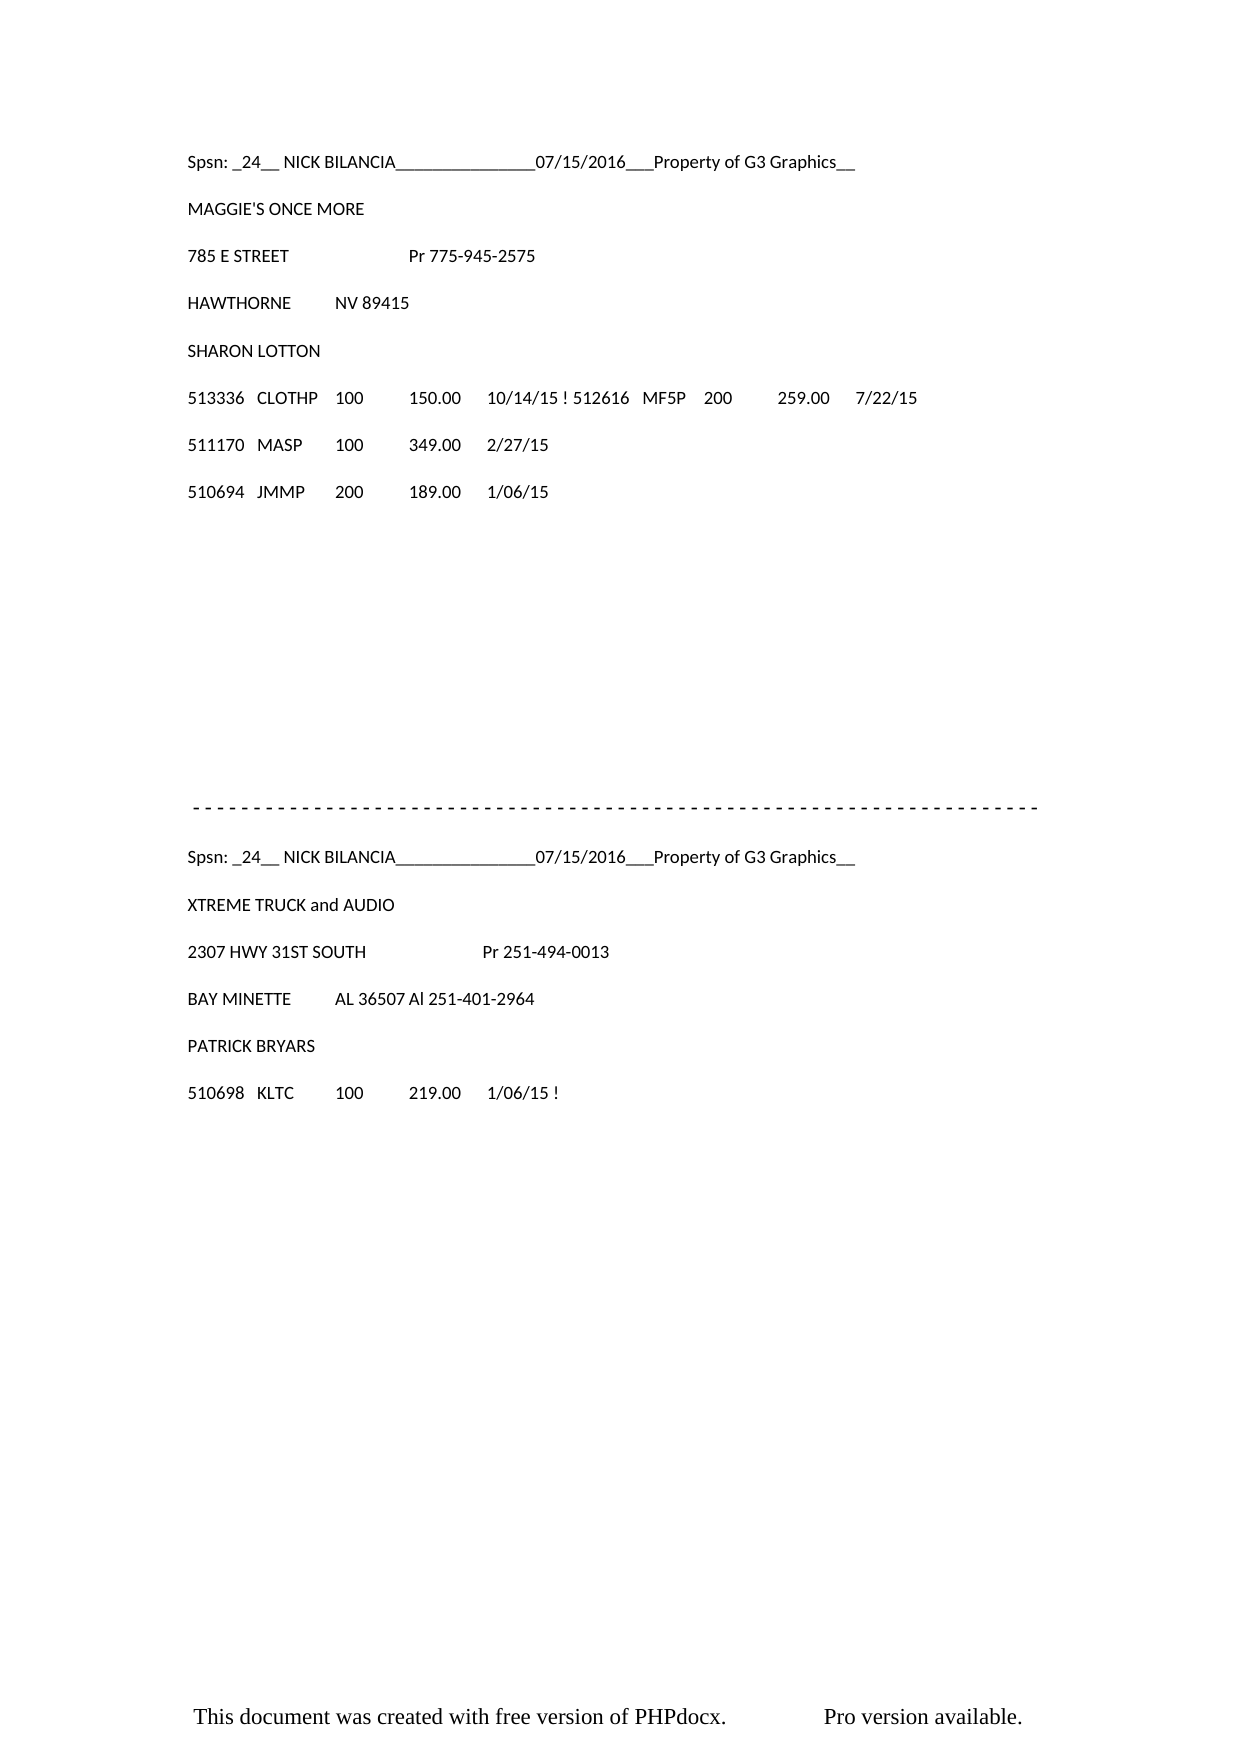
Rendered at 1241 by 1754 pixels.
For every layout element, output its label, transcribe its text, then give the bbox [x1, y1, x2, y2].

text 785 E STREET Pr 775-945-2575 [187, 244, 1053, 267]
text 513336 CLOTHP 100 150.00 10/14/15 ! 512616 MF5P 200 259.00 7/22/15 [187, 386, 1053, 409]
text 511170 MASP 100 349.00 2/27/15 [187, 433, 1053, 456]
text Spsn: _24__ NICK BILANCIA_______________07/15/2016___Property of G3 Graphics__ [187, 846, 1053, 868]
text MAGGIE'S ONCE MORE [187, 197, 1053, 220]
text 510698 KLTC 100 219.00 1/06/15 ! [187, 1082, 1053, 1104]
text 510694 JMMP 200 189.00 1/06/15 [187, 480, 1053, 503]
text Spsn: _24__ NICK BILANCIA_______________07/15/2016___Property of G3 Graphics__ [187, 150, 1053, 173]
text 2307 HWY 31ST SOUTH Pr 251-494-0013 [187, 940, 1053, 963]
text SHARON LOTTON [187, 339, 1053, 362]
text XTREME TRUCK and AUDIO [187, 893, 1053, 916]
text - - - - - - - - - - - - - - - - - - - - - - - - - - - - - - - - - - - - - - - - - - - - - - - - - - - - - - - - - - - - - - - - - - - - - - [187, 793, 1053, 821]
text PATRICK BRYARS [187, 1034, 1053, 1057]
text BAY MINETTE AL 36507 Al 251-401-2964 [187, 987, 1053, 1010]
text HAWTHORNE NV 89415 [187, 292, 1053, 314]
